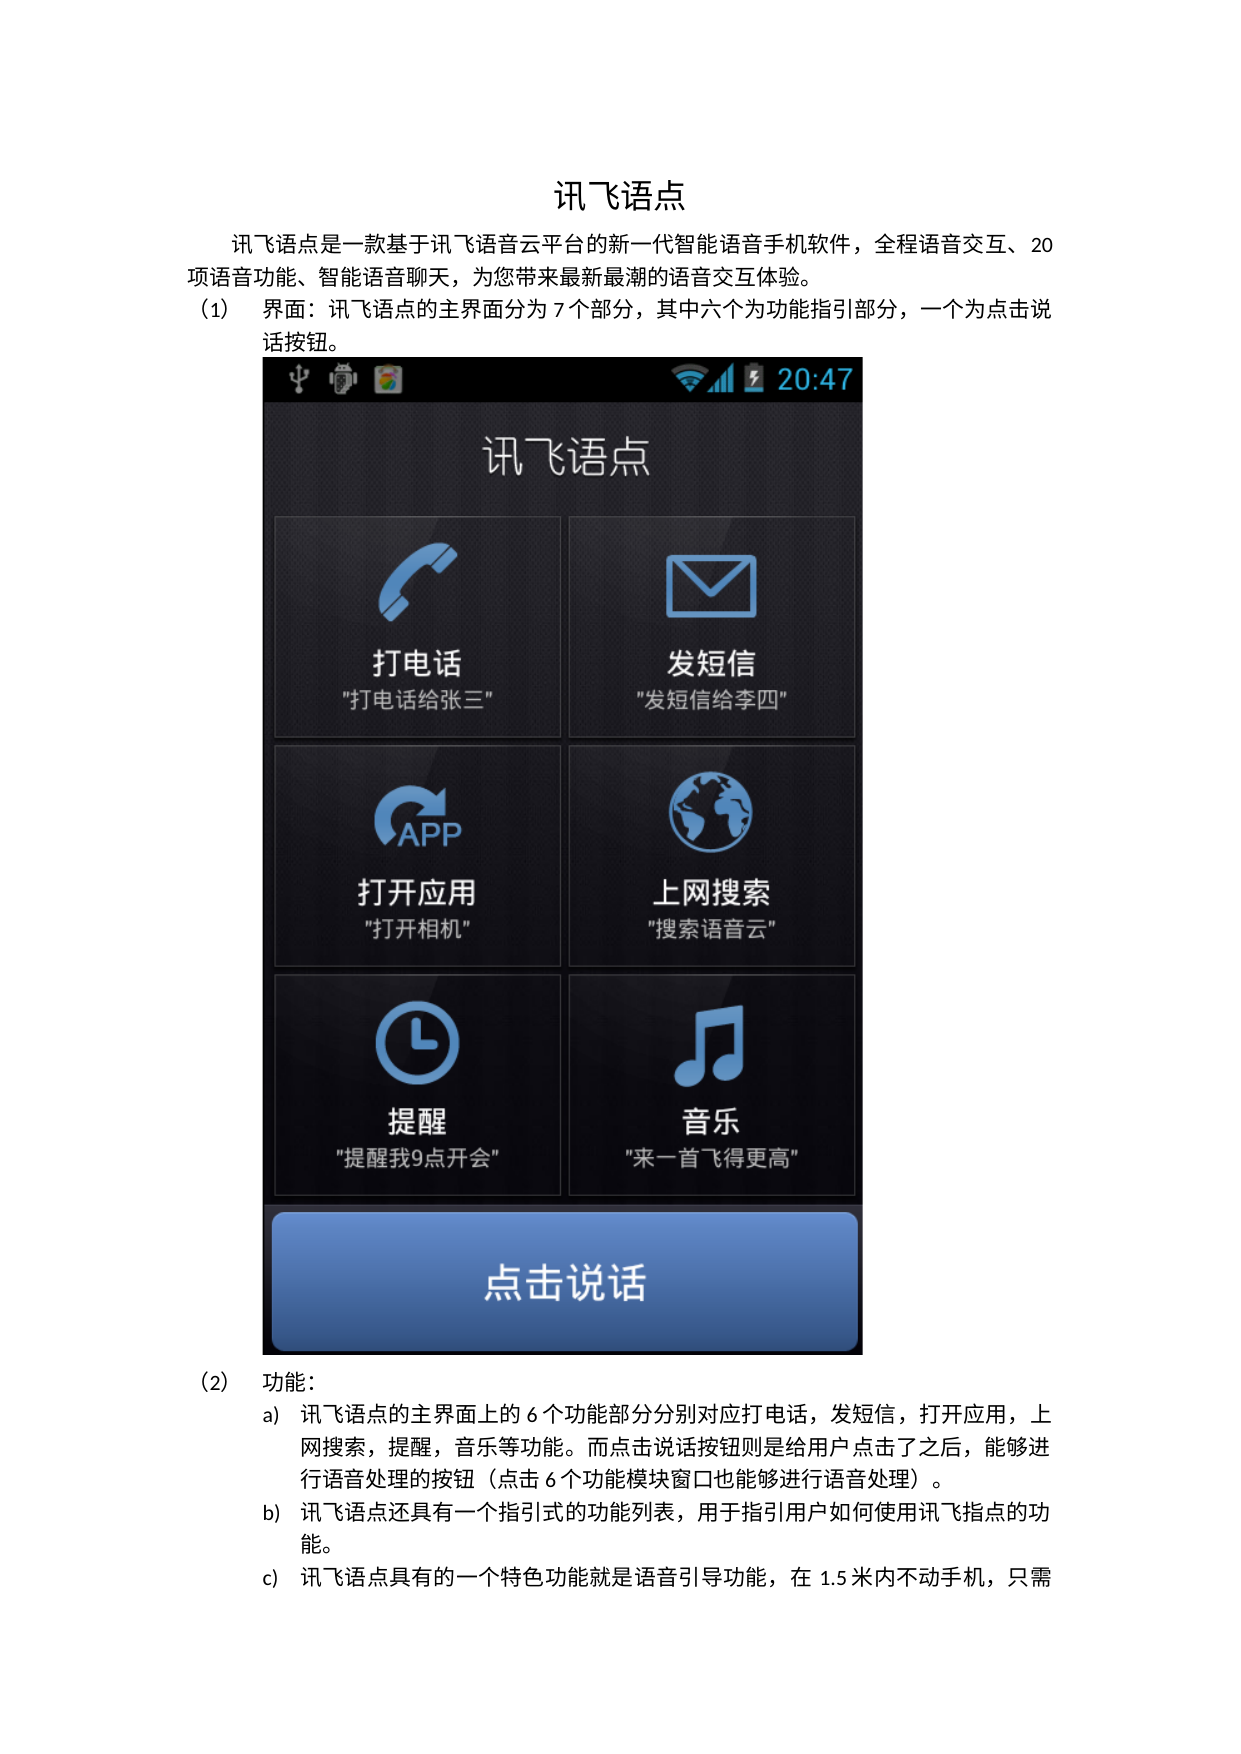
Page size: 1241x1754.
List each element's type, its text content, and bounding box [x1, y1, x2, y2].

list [262, 1559, 1053, 1592]
list 功能： [187, 1364, 1053, 1397]
text 讯飞语点是一款基于讯飞语音云平台的新一代智能语音手机软件，全程语音交互、20项语音功能、智能语音聊天，为您带来最新最潮的语音交互体验。 [187, 227, 1053, 292]
picture [262, 357, 863, 1355]
text 讯飞语点 [187, 162, 1053, 227]
list 讯飞语点的主界面上的6个功能部分分别对应打电话，发短信，打开应用，上网搜索，提醒，音乐等功能。而点击说话按钮则是给用户点击了之后，能够进行语音处理的按钮（点击6个功能模块窗口也能够进行语音处理）。 [262, 1397, 1053, 1494]
list 讯飞语点还具有一个指引式的功能列表，用于指引用户如何使用讯飞指点的功能。 [262, 1494, 1053, 1559]
list 界面：讯飞语点的主界面分为7个部分，其中六个为功能指引部分，一个为点击说话按钮。 [187, 292, 1053, 357]
